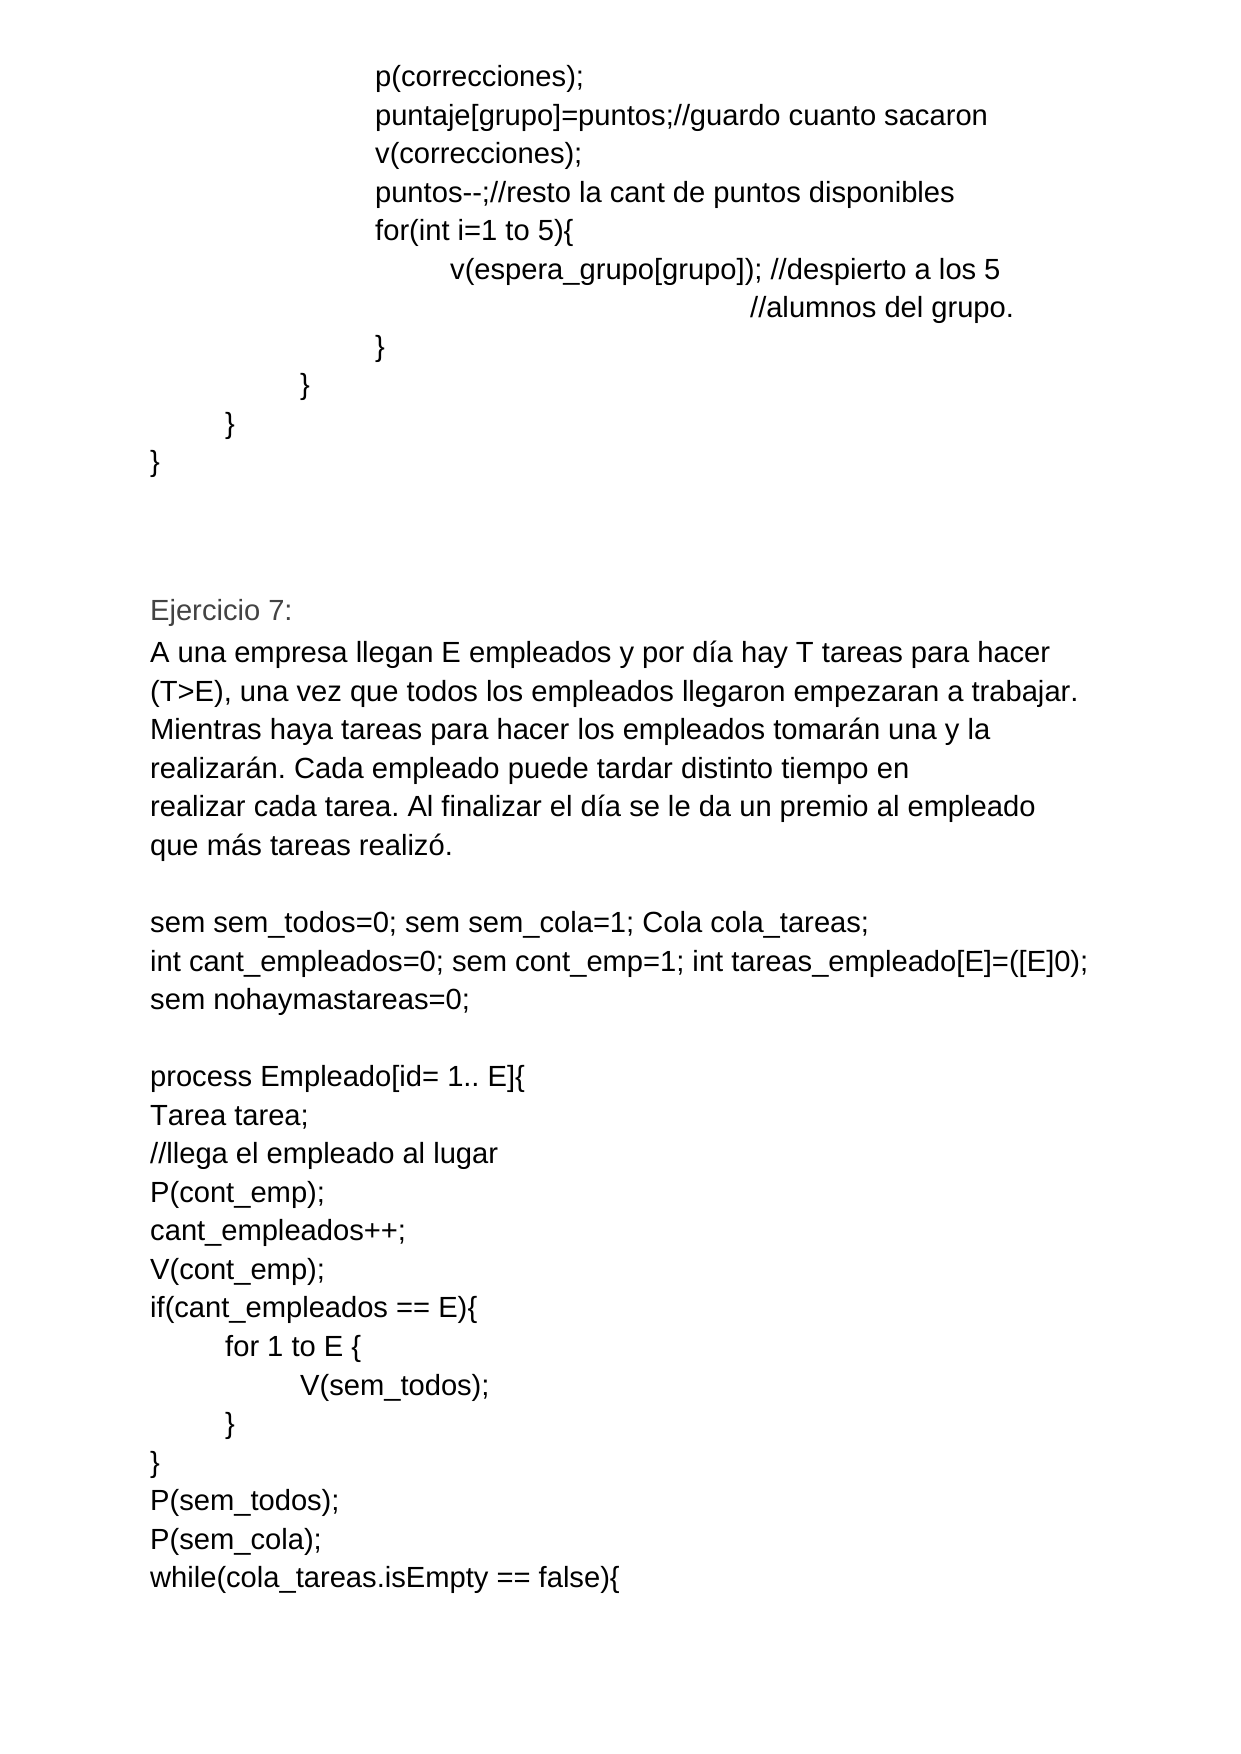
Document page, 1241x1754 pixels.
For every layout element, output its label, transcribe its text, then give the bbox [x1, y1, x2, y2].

text A una empresa llegan E empleados y por día hay T tareas para hacer (T>E), una vez que todos los empleados llegaron empezaran a trabajar. Mientras haya tareas para hacer los empleados tomarán una y la realizarán. Cada empleado puede tardar distinto tiempo en [150, 635, 1090, 784]
text } [150, 1406, 1090, 1439]
text P(sem_todos); [150, 1483, 1090, 1517]
text } [300, 329, 1090, 362]
text for 1 to E { [150, 1329, 1090, 1362]
text } [300, 367, 1090, 401]
subtitle Ejercicio 7: [150, 593, 1090, 627]
text v(correcciones); [300, 136, 1090, 169]
text Tarea tarea; [150, 1098, 1090, 1131]
text for(int i=1 to 5){ [300, 213, 1090, 247]
text while(cola_tareas.isEmpty == false){ [150, 1560, 1090, 1594]
text P(sem_cola); [150, 1522, 1090, 1555]
text } [225, 406, 1090, 439]
text } [150, 1444, 1090, 1478]
text realizar cada tarea. Al finalizar el día se le da un premio al empleado que más tareas realizó. [150, 789, 1090, 861]
text puntos--;//resto la cant de puntos disponibles [300, 174, 1090, 208]
text sem nohaymastareas=0; [150, 982, 1090, 1016]
text puntaje[grupo]=puntos;//guardo cuanto sacaron [300, 97, 1090, 131]
text //llega el empleado al lugar [150, 1136, 1090, 1170]
text p(correcciones); [300, 59, 1090, 92]
text if(cant_empleados == E){ [150, 1290, 1090, 1324]
text cant_empleados++; [150, 1213, 1090, 1247]
text } [150, 444, 1090, 478]
text V(sem_todos); [150, 1367, 1090, 1401]
text P(cont_emp); [150, 1175, 1090, 1208]
text int cant_empleados=0; sem cont_emp=1; int tareas_empleado[E]=([E]0); [150, 943, 1090, 977]
text //alumnos del grupo. [750, 290, 1090, 324]
text v(espera_grupo[grupo]); //despierto a los 5 [375, 252, 1090, 285]
text V(cont_emp); [150, 1252, 1090, 1285]
text sem sem_todos=0; sem sem_cola=1; Cola cola_tareas; [150, 905, 1090, 938]
text process Empleado[id= 1.. E]{ [150, 1059, 1090, 1093]
